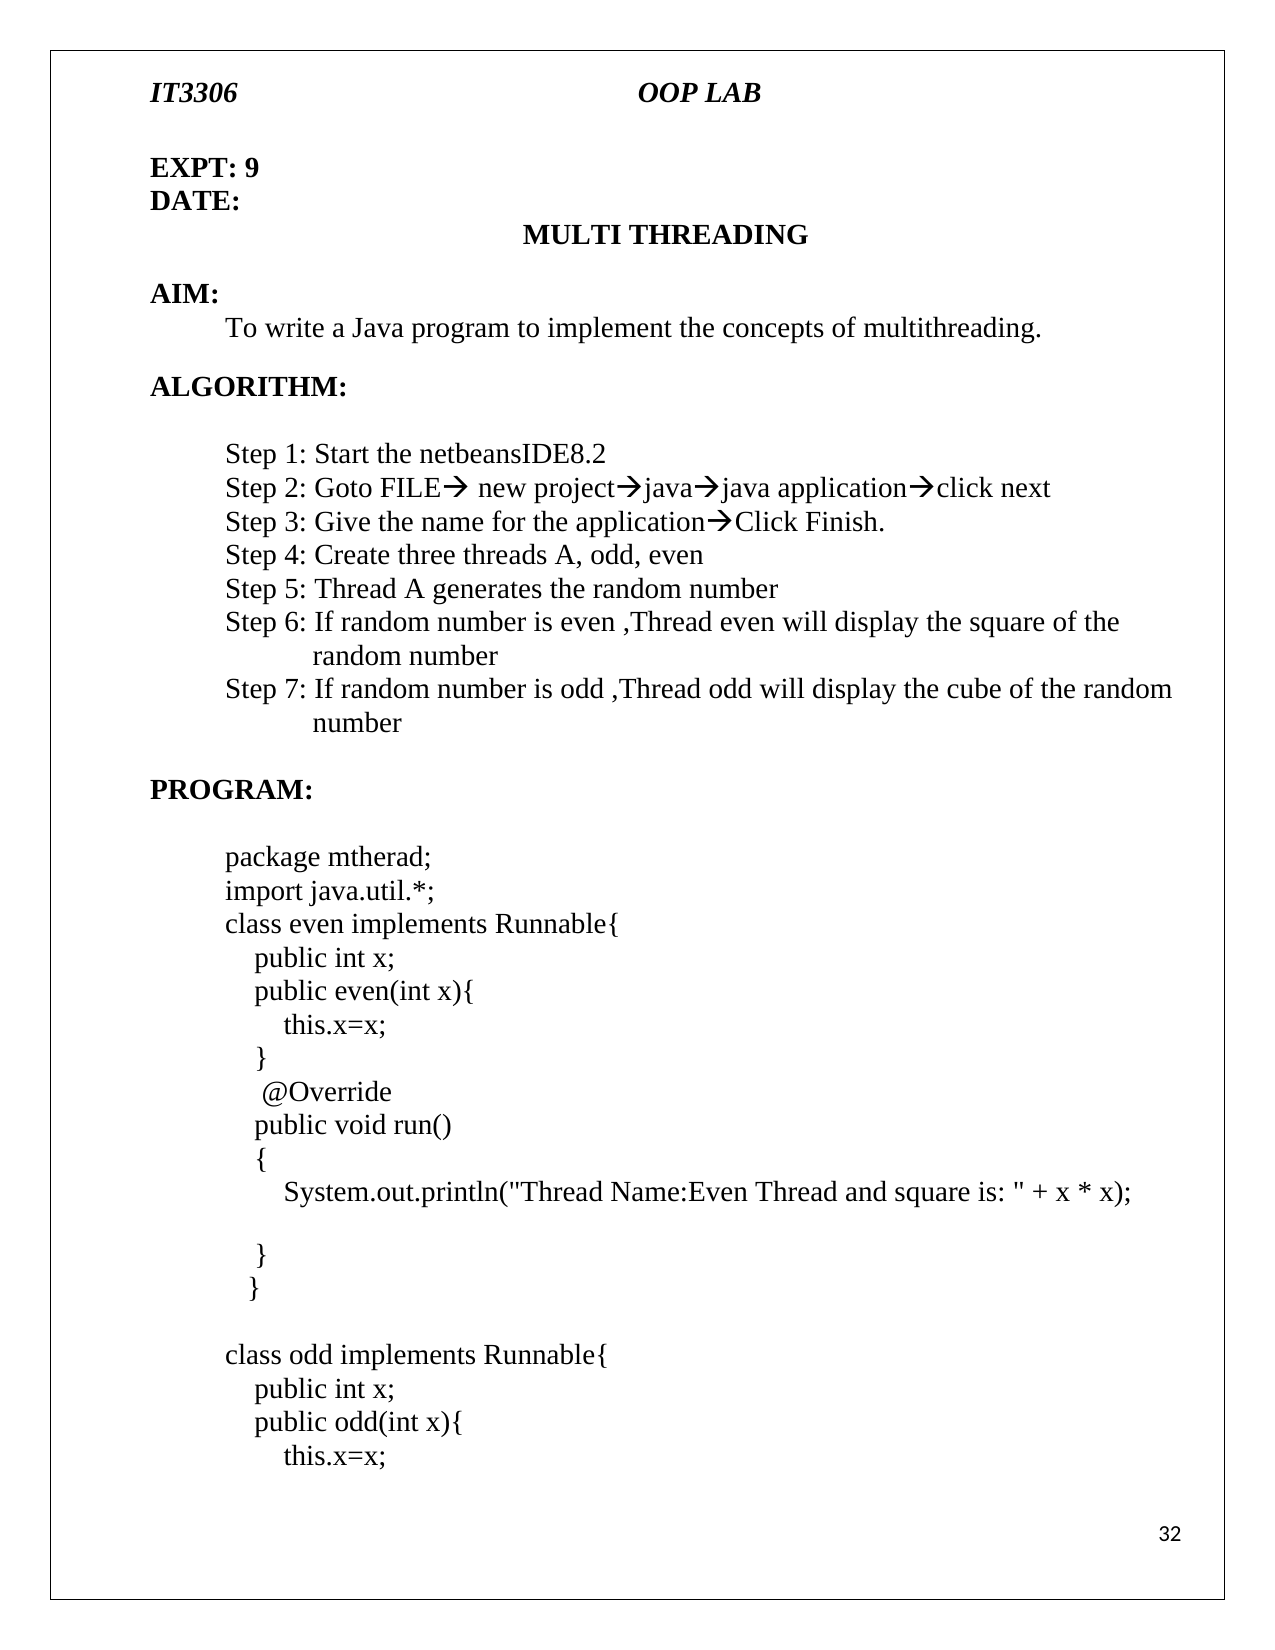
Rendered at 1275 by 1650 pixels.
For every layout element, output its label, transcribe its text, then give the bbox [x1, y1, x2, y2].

text public int x; [225, 1371, 1181, 1404]
text public even(int x){ [225, 973, 1181, 1007]
text Step 7: If random number is odd ,Thread odd will display the cube of the random [150, 671, 1181, 705]
text random number [150, 638, 1181, 671]
text class even implements Runnable{ [225, 906, 1181, 940]
list To write a Java program to implement the concepts of multithreading. [225, 310, 1181, 343]
text this.x=x; [225, 1438, 1181, 1472]
text Step 1: Start the netbeansIDE8.2 [150, 436, 1181, 470]
text public void run() [225, 1107, 1181, 1141]
text Step 6: If random number is even ,Thread even will display the square of the [150, 604, 1181, 638]
text Step 4: Create three threads A, odd, even [150, 537, 1224, 571]
text } [225, 1270, 1181, 1304]
text } [225, 1237, 1181, 1270]
text { [225, 1141, 1181, 1174]
text DATE: [150, 183, 1181, 217]
text AIM: [150, 276, 1181, 310]
text @Override [225, 1074, 1181, 1107]
subtitle MULTI THREADING [150, 217, 1181, 251]
text this.x=x; [225, 1007, 1181, 1040]
text package mtherad; [225, 839, 1181, 873]
text PROGRAM: [150, 772, 1181, 806]
text EXPT: 9 [150, 150, 1181, 183]
text Step 3: Give the name for the applicationClick Finish. [150, 504, 1181, 537]
text import java.util.*; [225, 873, 1181, 906]
text System.out.println("Thread Name:Even Thread and square is: " + x * x); [225, 1174, 1181, 1208]
text public odd(int x){ [225, 1404, 1181, 1438]
text class odd implements Runnable{ [225, 1337, 1181, 1371]
text number [150, 705, 1181, 738]
text Step 2: Goto FILE new projectjavajava applicationclick next [150, 470, 1181, 504]
text ALGORITHM: [150, 369, 1181, 403]
text public int x; [225, 940, 1181, 973]
text Step 5: Thread A generates the random number [150, 571, 1181, 604]
text } [225, 1040, 1181, 1074]
